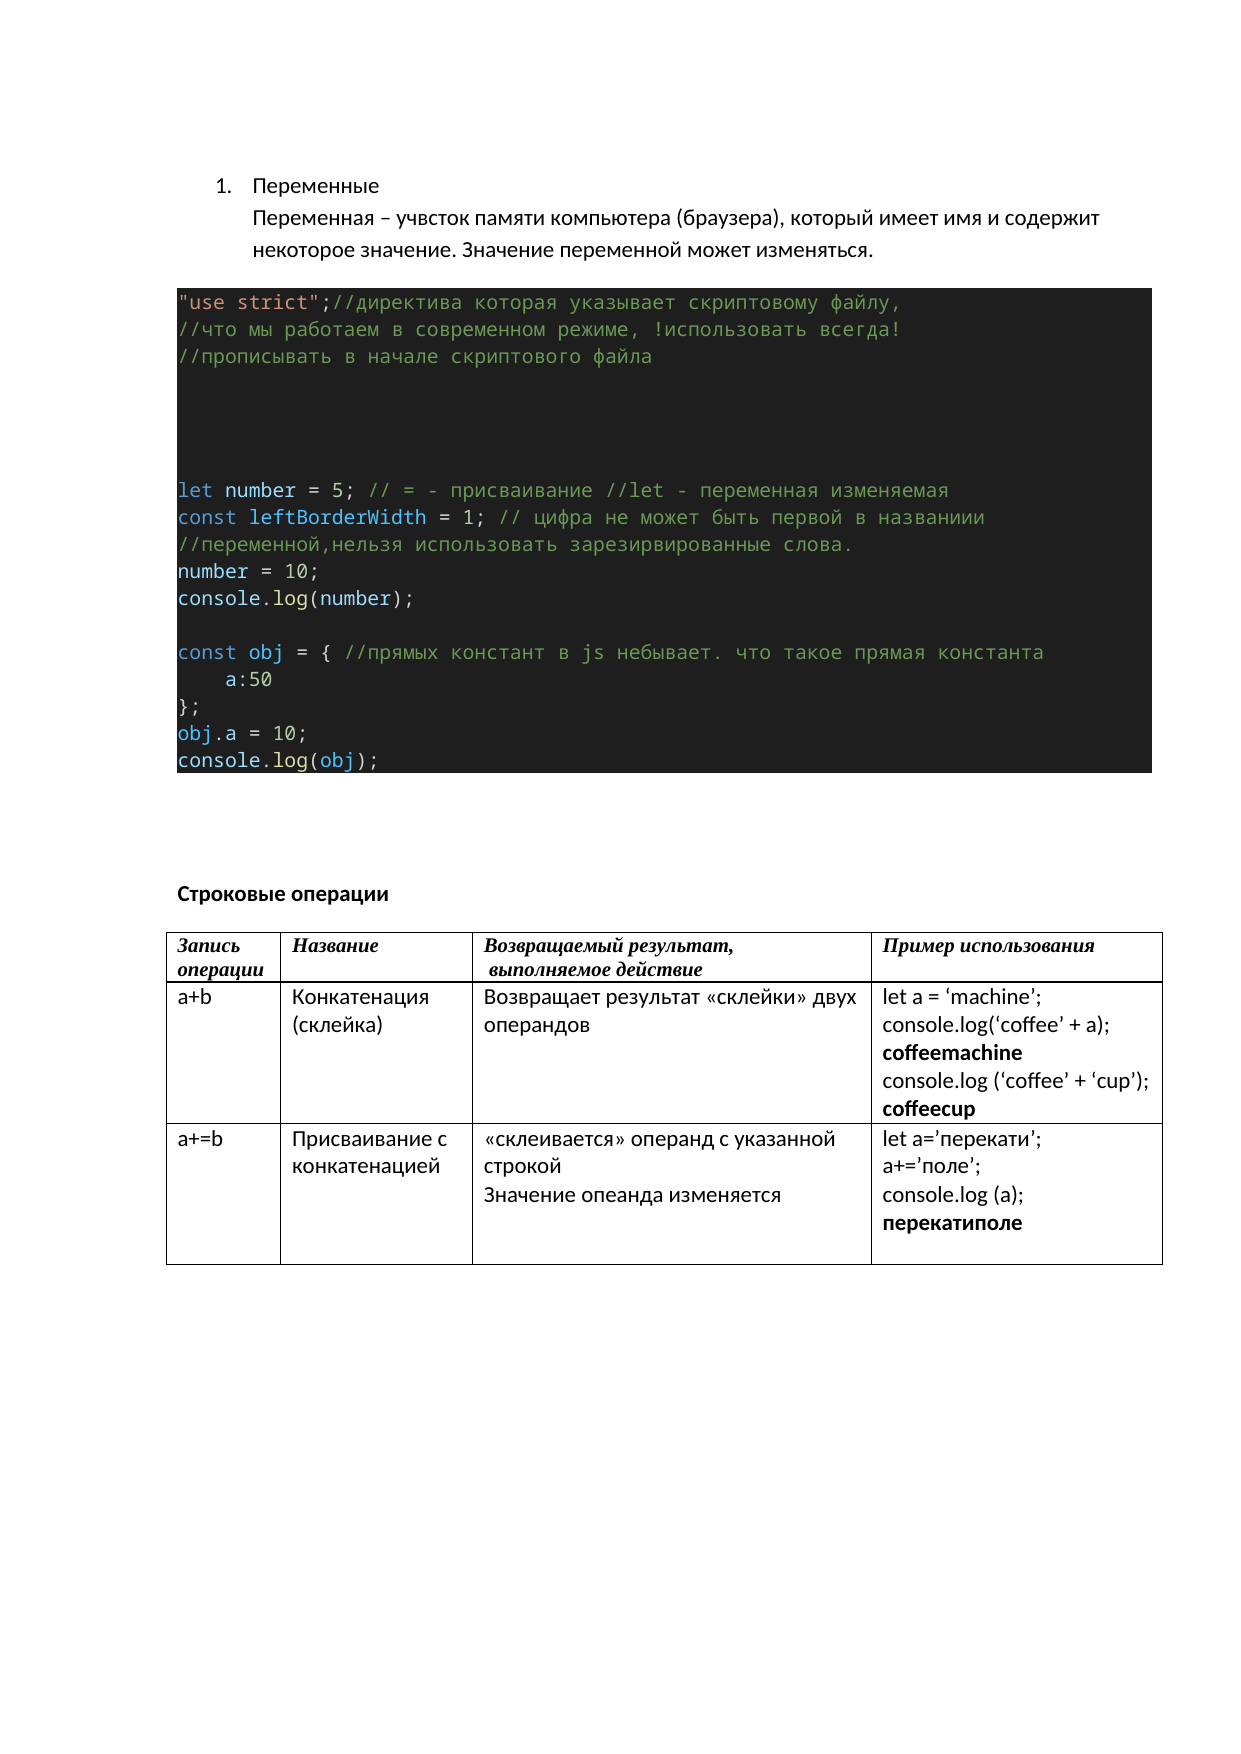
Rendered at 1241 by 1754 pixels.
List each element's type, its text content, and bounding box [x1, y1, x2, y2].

text a:50 [177, 665, 1152, 692]
text //что мы работаем в современном режиме, !использовать всегда! [177, 316, 1152, 342]
table_cell Присваивание с конкатенацией [281, 1124, 472, 1264]
text console.log(obj); [177, 746, 1152, 773]
list Переменные [215, 171, 1152, 199]
table_cell let a=’перекати’; a+=’поле’; console.log (a); перекатиполе [872, 1124, 1162, 1264]
table_header Пример использования [872, 933, 1162, 981]
table_header Название [281, 933, 472, 981]
table_cell let a = ‘machine’; console.log(‘coffee’ + a); coffeemachine console.log (‘coffee’ + ‘cup’); coffeecup [872, 983, 1162, 1123]
text console.log(number); [177, 584, 1152, 611]
list Переменная – учвсток памяти компьютера (браузера), который имеет имя и содержит некоторое значение. Значение переменной может изменяться. [252, 203, 1152, 263]
table_header Запись операции [167, 933, 280, 981]
table_cell a+=b [167, 1124, 280, 1264]
text Строковые операции [177, 879, 1152, 907]
text obj.a = 10; [177, 719, 1152, 746]
table_cell «склеивается» операнд с указанной строкой Значение опеанда изменяется [473, 1124, 871, 1264]
table_header Возвращаемый результат, выполняемое действие [473, 933, 871, 981]
text //переменной,нельзя использовать зарезирвированные слова. [177, 530, 1152, 557]
text let number = 5; // = - присваивание //let - переменная изменяемая [177, 476, 1152, 503]
text const obj = { //прямых констант в js небывает. что такое прямая константа [177, 638, 1152, 665]
text }; [177, 692, 1152, 719]
table_cell Конкатенация (склейка) [281, 983, 472, 1123]
text const leftBorderWidth = 1; // цифра не может быть первой в названиии [177, 503, 1152, 530]
table_cell a+b [167, 983, 280, 1123]
table_cell Возвращает результат «склейки» двух операндов [473, 983, 871, 1123]
text "use strict";//директива которая указывает скриптовому файлу, [177, 288, 1152, 316]
text //прописывать в начале скриптового файла [177, 342, 1152, 369]
text number = 10; [177, 557, 1152, 584]
